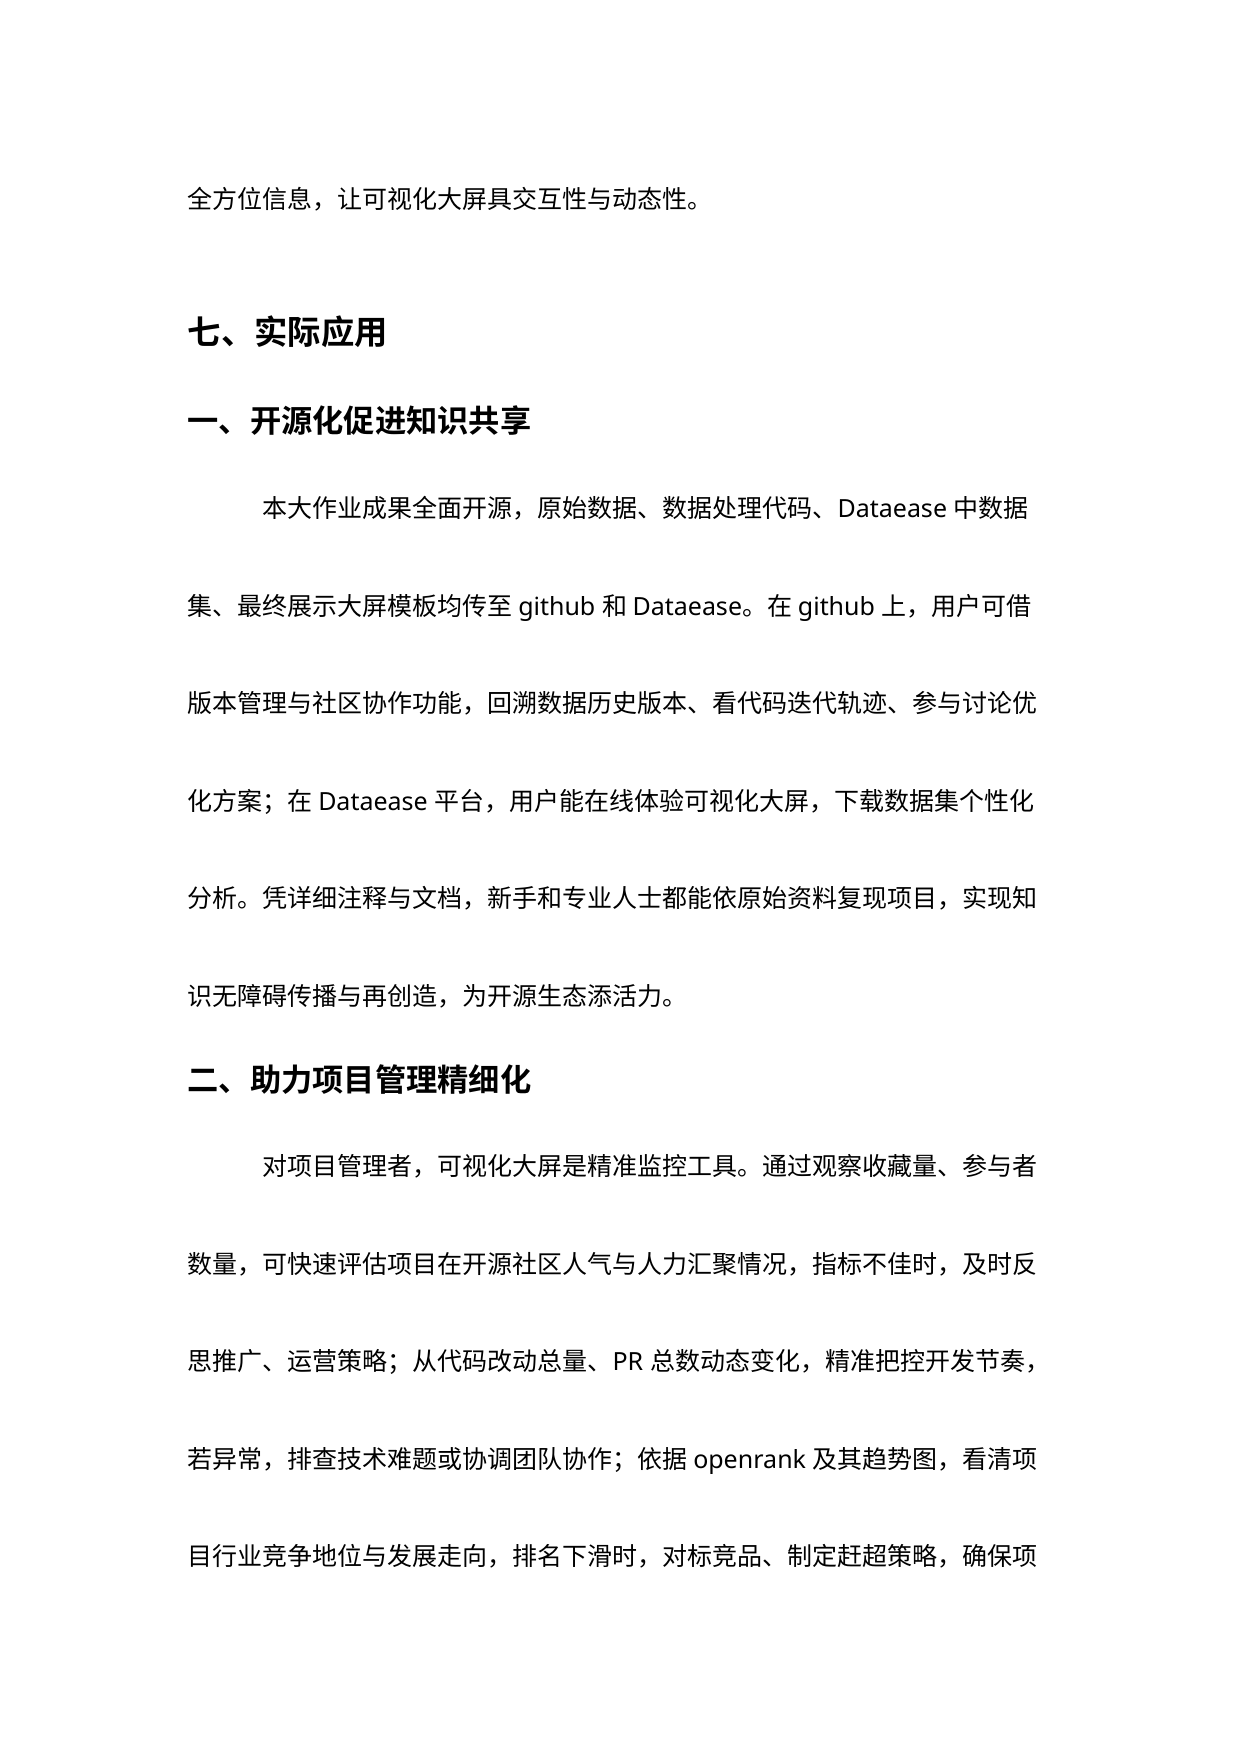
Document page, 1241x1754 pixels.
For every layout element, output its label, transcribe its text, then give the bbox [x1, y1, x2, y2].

text 一、开源化促进知识共享 [187, 387, 1052, 452]
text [187, 1132, 1052, 1587]
text 七、实际应用 [187, 297, 1052, 362]
text 本大作业成果全面开源，原始数据、数据处理代码、Dataease 中数据集、最终展示大屏模板均传至 github 和 Dataease。在 github 上，用户可借版本管理与社区协作功能，回溯数据历史版本、看代码迭代轨迹、参与讨论优化方案；在 Dataease 平台，用户能在线体验可视化大屏，下载数据集个性化分析。凭详细注释与文档，新手和专业人士都能依原始资料复现项目，实现知识无障碍传播与再创造，为开源生态添活力。 [187, 474, 1052, 1027]
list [187, 165, 1052, 230]
text 二、助力项目管理精细化 [187, 1045, 1052, 1110]
